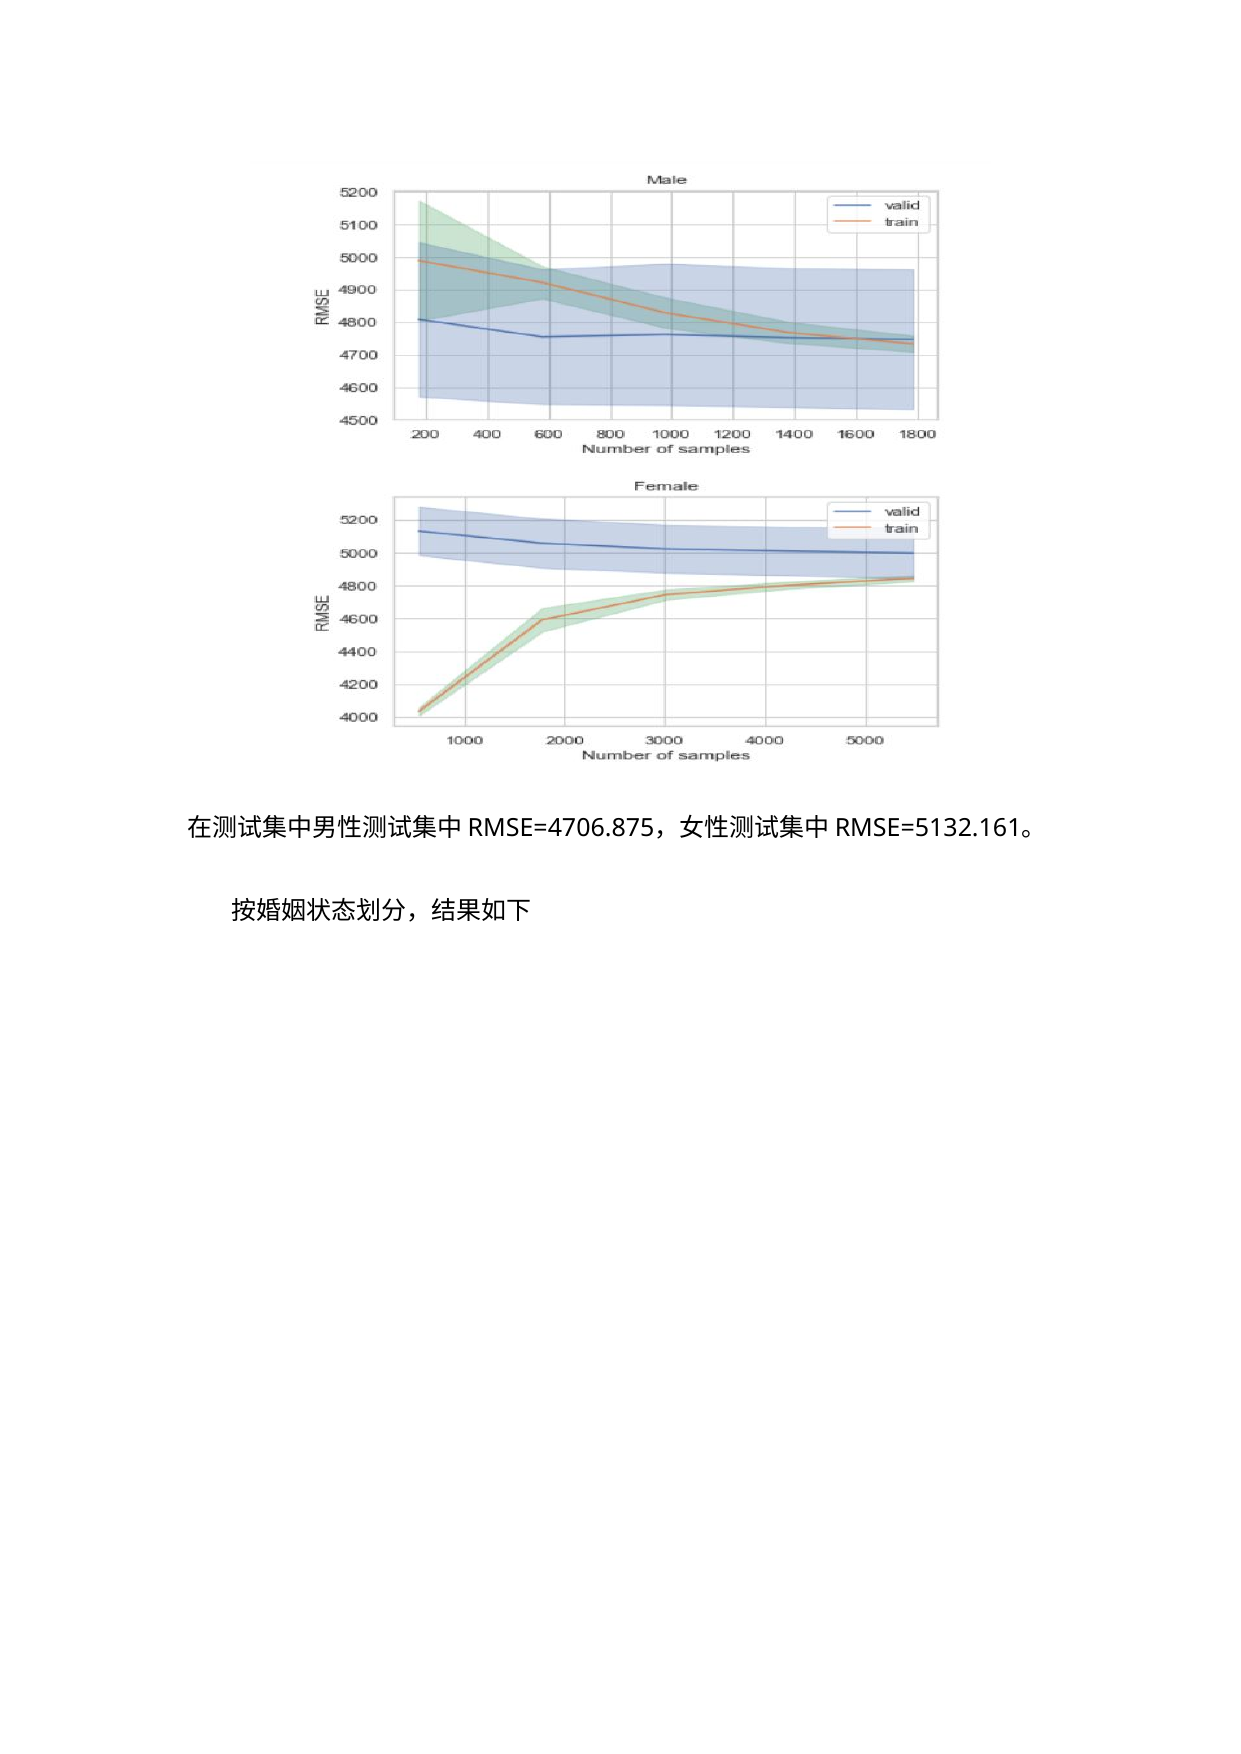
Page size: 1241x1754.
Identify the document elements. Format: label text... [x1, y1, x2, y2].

text 按婚姻状态划分，结果如下 [187, 876, 1053, 941]
picture [250, 161, 991, 776]
text 在测试集中男性测试集中RMSE=4706.875，女性测试集中RMSE=5132.161。 [187, 793, 1053, 858]
